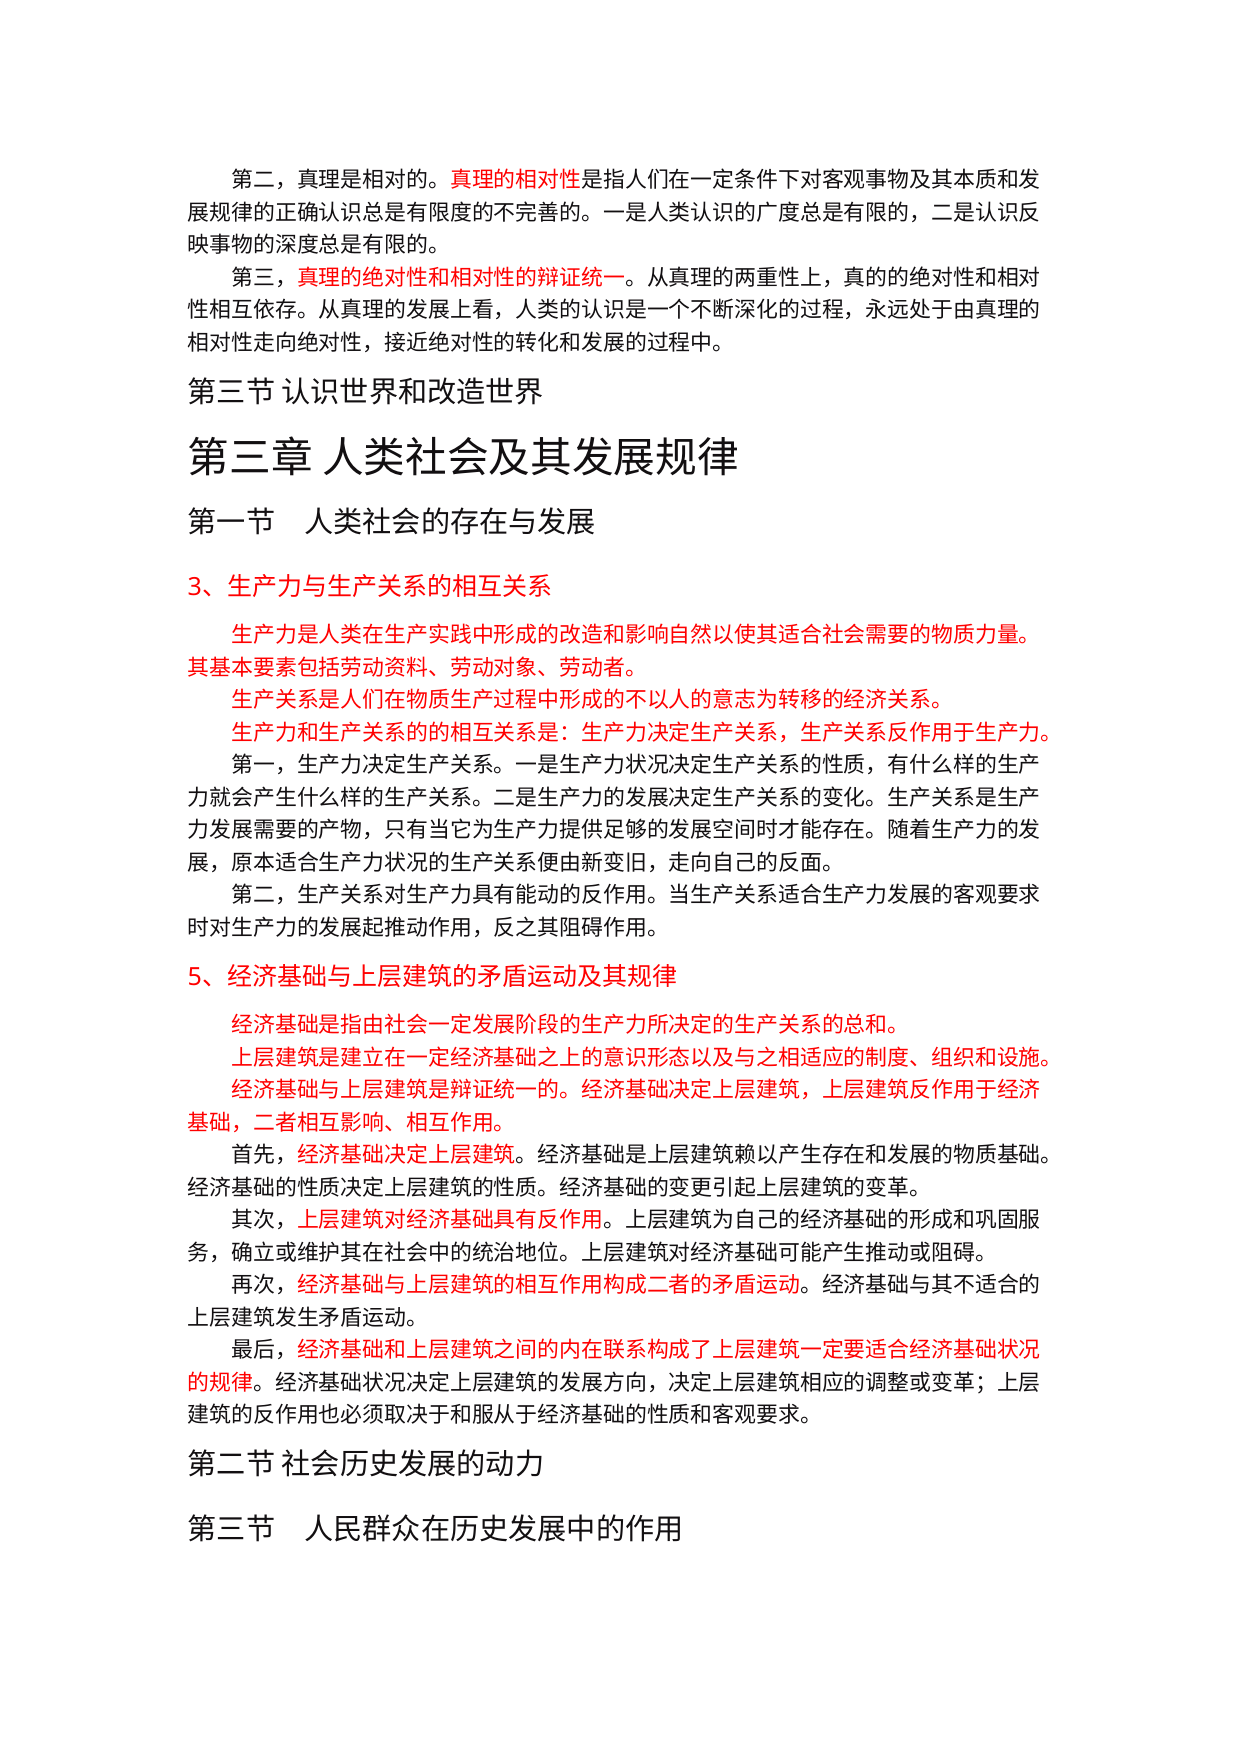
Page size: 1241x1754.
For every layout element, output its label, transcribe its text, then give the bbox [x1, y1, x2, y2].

text 再次，经济基础与上层建筑的相互作用构成二者的矛盾运动。经济基础与其不适合的上层建筑发生矛盾运动。 [187, 1267, 1053, 1332]
text 第三节 认识世界和改造世界 [187, 357, 1053, 422]
text 其次，上层建筑对经济基础具有反作用。上层建筑为自己的经济基础的形成和巩固服务，确立或维护其在社会中的统治地位。上层建筑对经济基础可能产生推动或阻碍。 [187, 1202, 1053, 1267]
text 5、经济基础与上层建筑的矛盾运动及其规律 [187, 942, 1053, 1007]
text 首先，经济基础决定上层建筑。经济基础是上层建筑赖以产生存在和发展的物质基础。经济基础的性质决定上层建筑的性质。经济基础的变更引起上层建筑的变革。 [187, 1137, 1053, 1202]
text 上层建筑是建立在一定经济基础之上的意识形态以及与之相适应的制度、组织和设施。 [187, 1039, 1053, 1072]
text 经济基础是指由社会一定发展阶段的生产力所决定的生产关系的总和。 [187, 1007, 1053, 1039]
text 最后，经济基础和上层建筑之间的内在联系构成了上层建筑一定要适合经济基础状况的规律。经济基础状况决定上层建筑的发展方向，决定上层建筑相应的调整或变革；上层建筑的反作用也必须取决于和服从于经济基础的性质和客观要求。 [187, 1332, 1053, 1429]
text 第一，生产力决定生产关系。一是生产力状况决定生产关系的性质，有什么样的生产力就会产生什么样的生产关系。二是生产力的发展决定生产关系的变化。生产关系是生产力发展需要的产物，只有当它为生产力提供足够的发展空间时才能存在。随着生产力的发展，原本适合生产力状况的生产关系便由新变旧，走向自己的反面。 [187, 747, 1053, 877]
text 第三章 人类社会及其发展规律 [187, 422, 1053, 487]
text 经济基础与上层建筑是辩证统一的。经济基础决定上层建筑，上层建筑反作用于经济基础，二者相互影响、相互作用。 [187, 1072, 1053, 1137]
text 第一节 人类社会的存在与发展 [187, 487, 1053, 552]
text 生产力是人类在生产实践中形成的改造和影响自然以使其适合社会需要的物质力量。其基本要素包括劳动资料、劳动对象、劳动者。 [187, 617, 1053, 682]
text 生产力和生产关系的的相互关系是：生产力决定生产关系，生产关系反作用于生产力。 [187, 714, 1053, 747]
text 3、生产力与生产关系的相互关系 [187, 552, 1053, 617]
text 第二，生产关系对生产力具有能动的反作用。当生产关系适合生产力发展的客观要求时对生产力的发展起推动作用，反之其阻碍作用。 [187, 877, 1053, 942]
text 第二，真理是相对的。真理的相对性是指人们在一定条件下对客观事物及其本质和发展规律的正确认识总是有限度的不完善的。一是人类认识的广度总是有限的，二是认识反映事物的深度总是有限的。 [187, 162, 1053, 259]
text 生产关系是人们在物质生产过程中形成的不以人的意志为转移的经济关系。 [187, 682, 1053, 714]
text 第三，真理的绝对性和相对性的辩证统一。从真理的两重性上，真的的绝对性和相对性相互依存。从真理的发展上看，人类的认识是一个不断深化的过程，永远处于由真理的相对性走向绝对性，接近绝对性的转化和发展的过程中。 [187, 259, 1053, 357]
text 第二节 社会历史发展的动力 [187, 1429, 1053, 1494]
text 第三节 人民群众在历史发展中的作用 [187, 1494, 1053, 1559]
